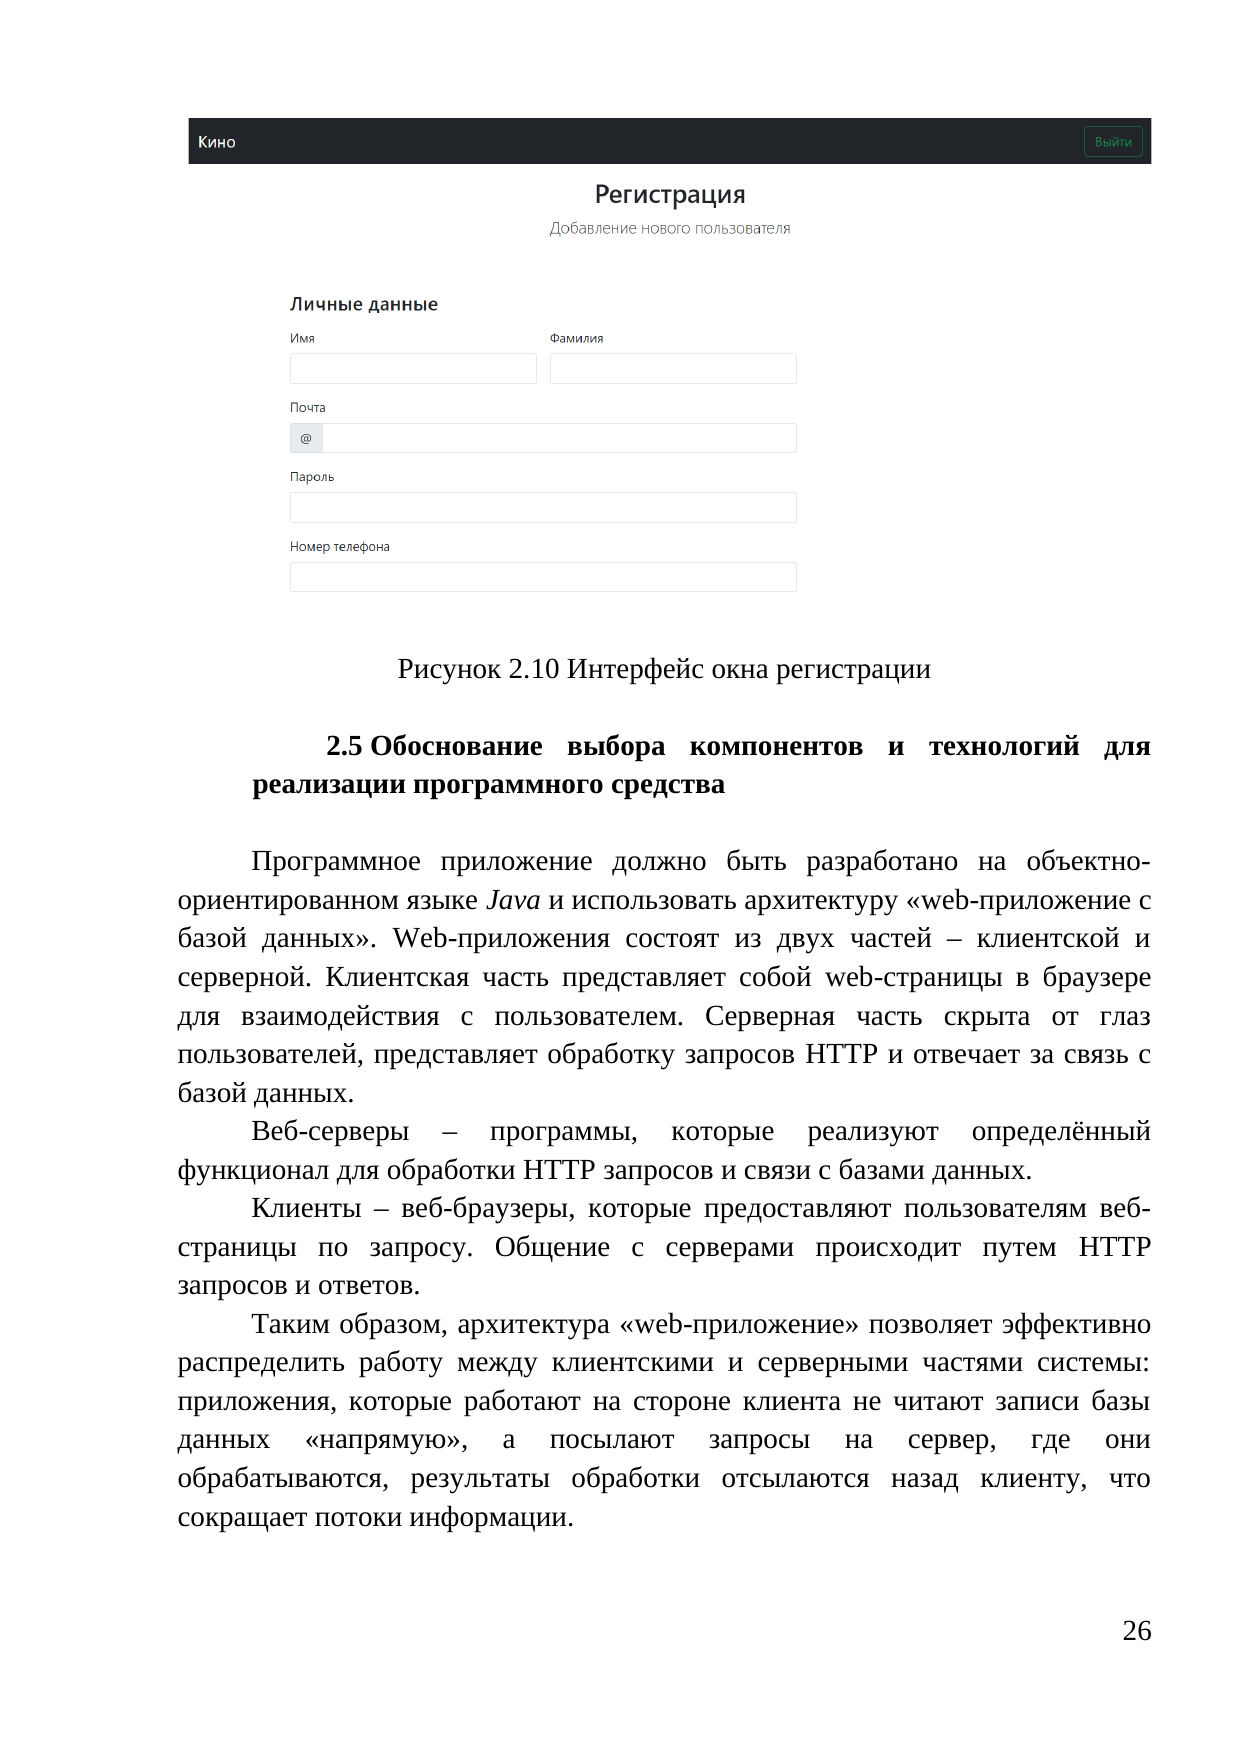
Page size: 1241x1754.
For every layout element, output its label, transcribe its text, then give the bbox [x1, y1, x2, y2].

table_cell [177, 118, 1152, 612]
table_cell Рисунок 2.10 Интерфейс окна регистрации [177, 612, 1152, 728]
list Веб-серверы – программы, которые реализуют определённый функционал для обработки HTTP запросов и связи с базами данных. [177, 1113, 1152, 1185]
list Программное приложение должно быть разработано на объектно-ориентированном языке Java и использовать архитектуру «web-приложение с базой данных». Web-приложения состоят из двух частей – клиентской и серверной. Клиентская часть представляет собой web-страницы в браузере для взаимодействия с пользователем. Серверная часть скрыта от глаз пользователей, представляет обработку запросов HTTP и отвечает за связь с базой данных. [177, 843, 1152, 1108]
list Обоснование выбора компонентов и технологий для реализации программного средства [252, 728, 1152, 800]
picture [188, 118, 1152, 608]
list Таким образом, архитектура «web-приложение» позволяет эффективно распределить работу между клиентскими и серверными частями системы: приложения, которые работают на стороне клиента не читают записи базы данных «напрямую», а посылают запросы на сервер, где они обрабатываются, результаты обработки отсылаются назад клиенту, что сокращает потоки информации. [177, 1306, 1152, 1532]
list Клиенты – веб-браузеры, которые предоставляют пользователям веб-страницы по запросу. Общение с серверами происходит путем HTTP запросов и ответов. [177, 1190, 1152, 1301]
